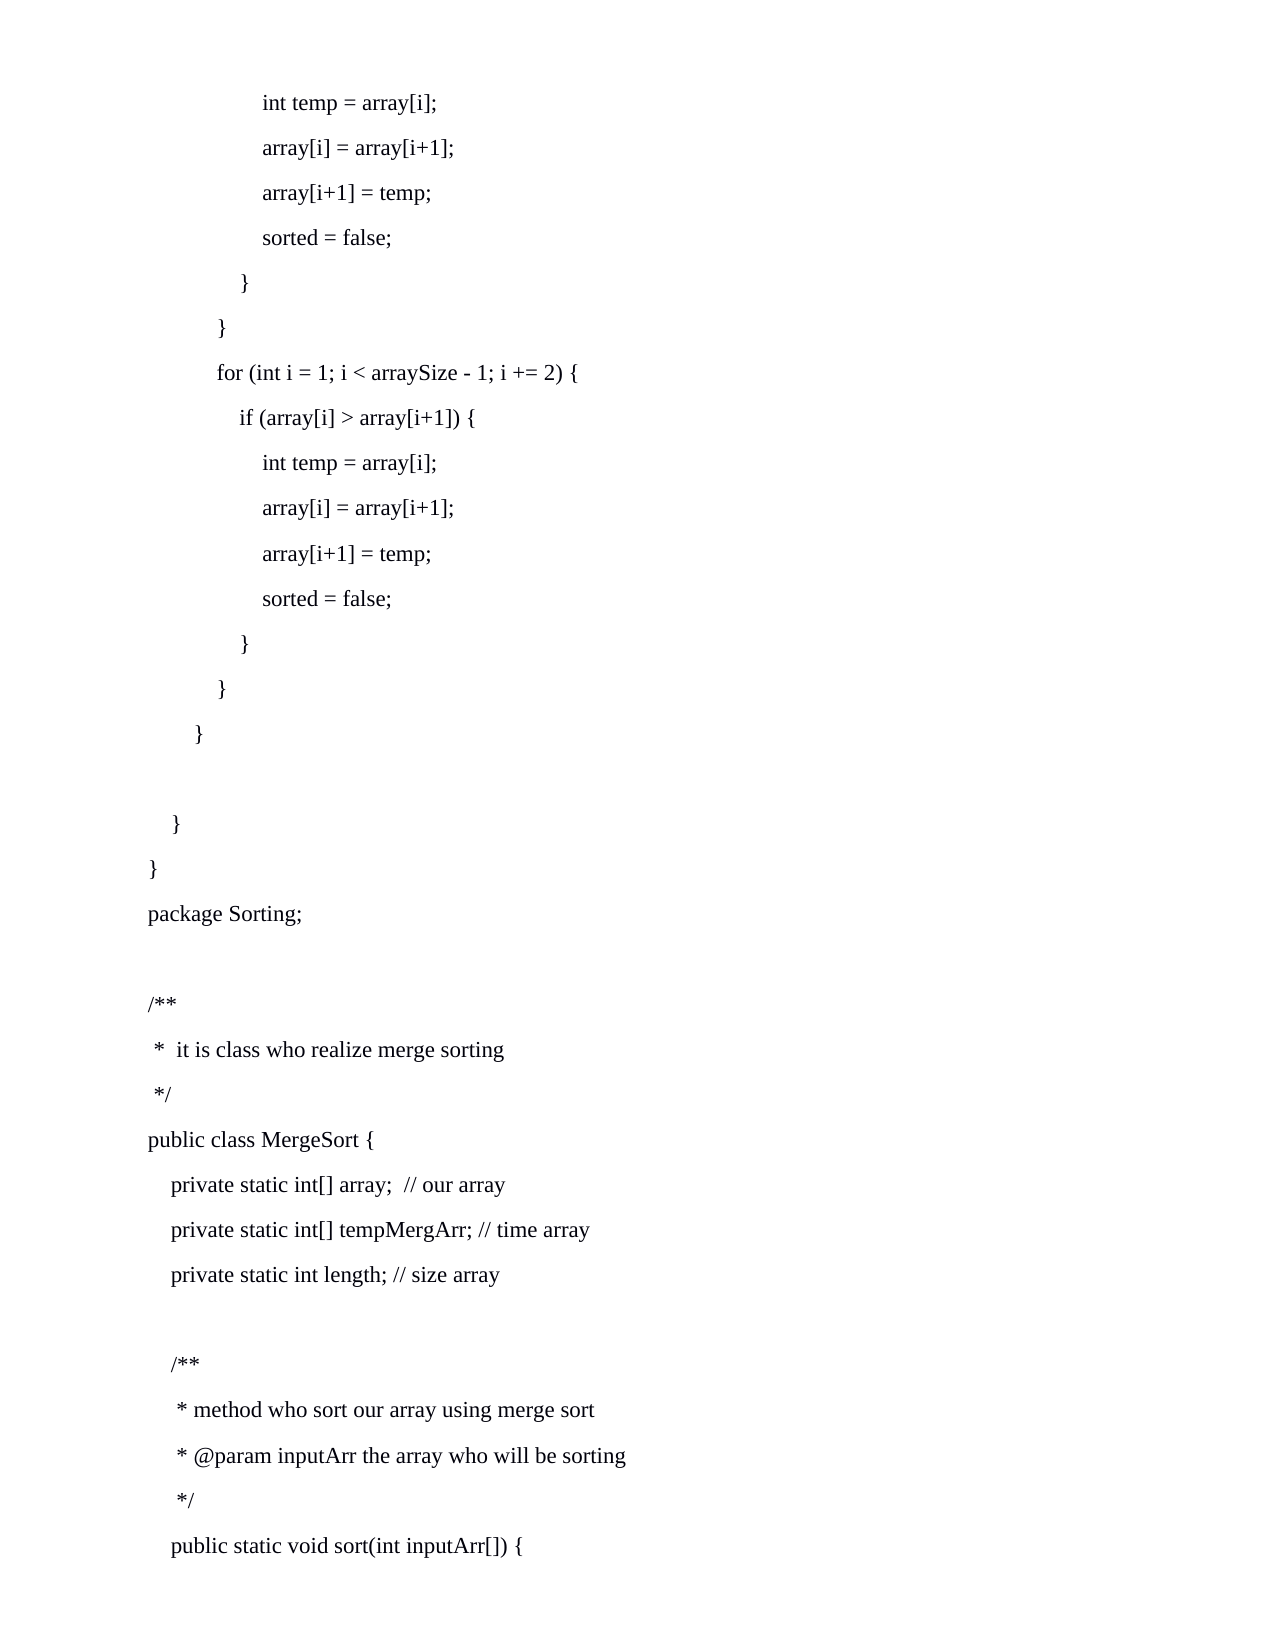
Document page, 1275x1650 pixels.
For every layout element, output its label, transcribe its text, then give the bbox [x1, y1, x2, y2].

text } [148, 269, 1186, 295]
text private static int[] tempMergArr; // time array [148, 1216, 1186, 1242]
text private static int length; // size array [148, 1261, 1186, 1288]
text } [148, 630, 1186, 656]
text */ [148, 1081, 1186, 1107]
text /** [148, 991, 1186, 1017]
text int temp = array[i]; [148, 88, 1186, 115]
text * @param inputArr the array who will be sorting [148, 1442, 1186, 1468]
text private static int[] array; // our array [148, 1171, 1186, 1197]
text public static void sort(int inputArr[]) { [148, 1532, 1186, 1558]
text * method who sort our array using merge sort [148, 1397, 1186, 1423]
text if (array[i] > array[i+1]) { [148, 404, 1186, 431]
text sorted = false; [148, 585, 1186, 611]
text public class MergeSort { [148, 1126, 1186, 1152]
text sorted = false; [148, 224, 1186, 250]
text for (int i = 1; i < arraySize - 1; i += 2) { [148, 359, 1186, 386]
text } [148, 810, 1186, 837]
text } [148, 675, 1186, 701]
text array[i] = array[i+1]; [148, 494, 1186, 521]
text */ [148, 1487, 1186, 1513]
text * it is class who realize merge sorting [148, 1036, 1186, 1062]
text /** [148, 1351, 1186, 1378]
text } [148, 855, 1186, 882]
text int temp = array[i]; [148, 449, 1186, 476]
text package Sorting; [148, 900, 1186, 927]
text } [148, 720, 1186, 746]
text array[i+1] = temp; [148, 539, 1186, 566]
text } [148, 314, 1186, 340]
text array[i] = array[i+1]; [148, 134, 1186, 160]
text array[i+1] = temp; [148, 179, 1186, 205]
